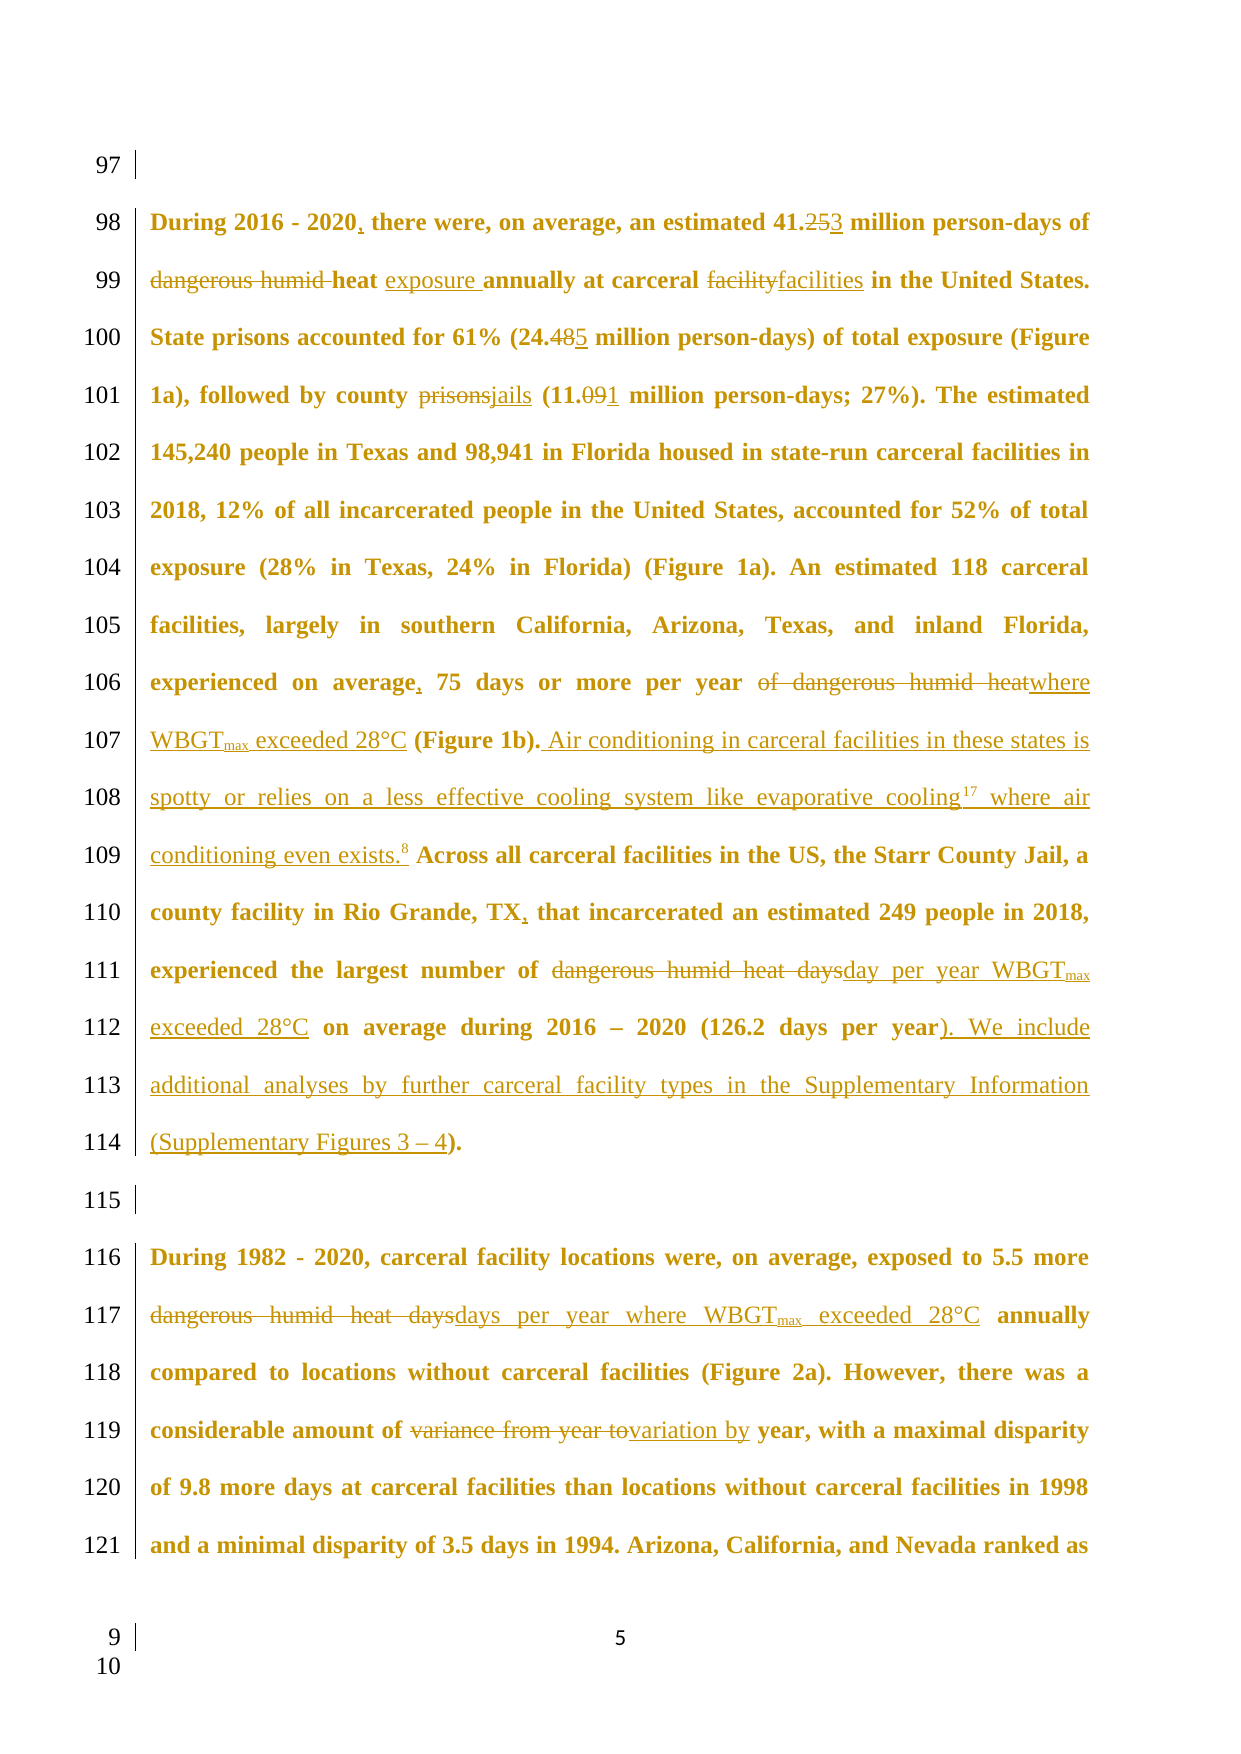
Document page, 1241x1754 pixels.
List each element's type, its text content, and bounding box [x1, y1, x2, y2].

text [150, 1242, 1090, 1559]
text During 2016 - 2020 there were, on average, an estimated 41. million person-days of heat annually at carceral in the United States. State prisons accounted for 61% (24. million person-days) of total exposure (Figure 1a), followed by county (11. million person-days; 27%). The estimated 145,240 people in Texas and 98,941 in Florida housed in state-run carceral facilities in 2018, 12% of all incarcerated people in the United States, accounted for 52% of total exposure (28% in Texas, 24% in Florida) (Figure 1a). An estimated 118 carceral facilities, largely in southern California, Arizona, Texas, and inland Florida, experienced on average 75 days or more per year (Figure 1b). Across all carceral facilities in the US, the Starr County Jail, a county facility in Rio Grande, TX that incarcerated an estimated 249 people in 2018, experienced the largest number of on average during 2016 – 2020 (126.2 days per year). [150, 207, 1090, 807]
text During 2016 - 2020 there were, on average, an estimated 41. million person-days of heat annually at carceral in the United States. State prisons accounted for 61% (24. million person-days) of total exposure (Figure 1a), followed by county (11. million person-days; 27%). The estimated 145,240 people in Texas and 98,941 in Florida housed in state-run carceral facilities in 2018, 12% of all incarcerated people in the United States, accounted for 52% of total exposure (28% in Texas, 24% in Florida) (Figure 1a). An estimated 118 carceral facilities, largely in southern California, Arizona, Texas, and inland Florida, experienced on average 75 days or more per year (Figure 1b). Across all carceral facilities in the US, the Starr County Jail, a county facility in Rio Grande, TX that incarcerated an estimated 249 people in 2018, experienced the largest number of on average during 2016 – 2020 (126.2 days per year). [150, 1096, 1090, 1156]
text During 2016 - 2020 there were, on average, an estimated 41. million person-days of heat annually at carceral in the United States. State prisons accounted for 61% (24. million person-days) of total exposure (Figure 1a), followed by county (11. million person-days; 27%). The estimated 145,240 people in Texas and 98,941 in Florida housed in state-run carceral facilities in 2018, 12% of all incarcerated people in the United States, accounted for 52% of total exposure (28% in Texas, 24% in Florida) (Figure 1a). An estimated 118 carceral facilities, largely in southern California, Arizona, Texas, and inland Florida, experienced on average 75 days or more per year (Figure 1b). Across all carceral facilities in the US, the Starr County Jail, a county facility in Rio Grande, TX that incarcerated an estimated 249 people in 2018, experienced the largest number of on average during 2016 – 2020 (126.2 days per year). [150, 808, 1090, 1095]
